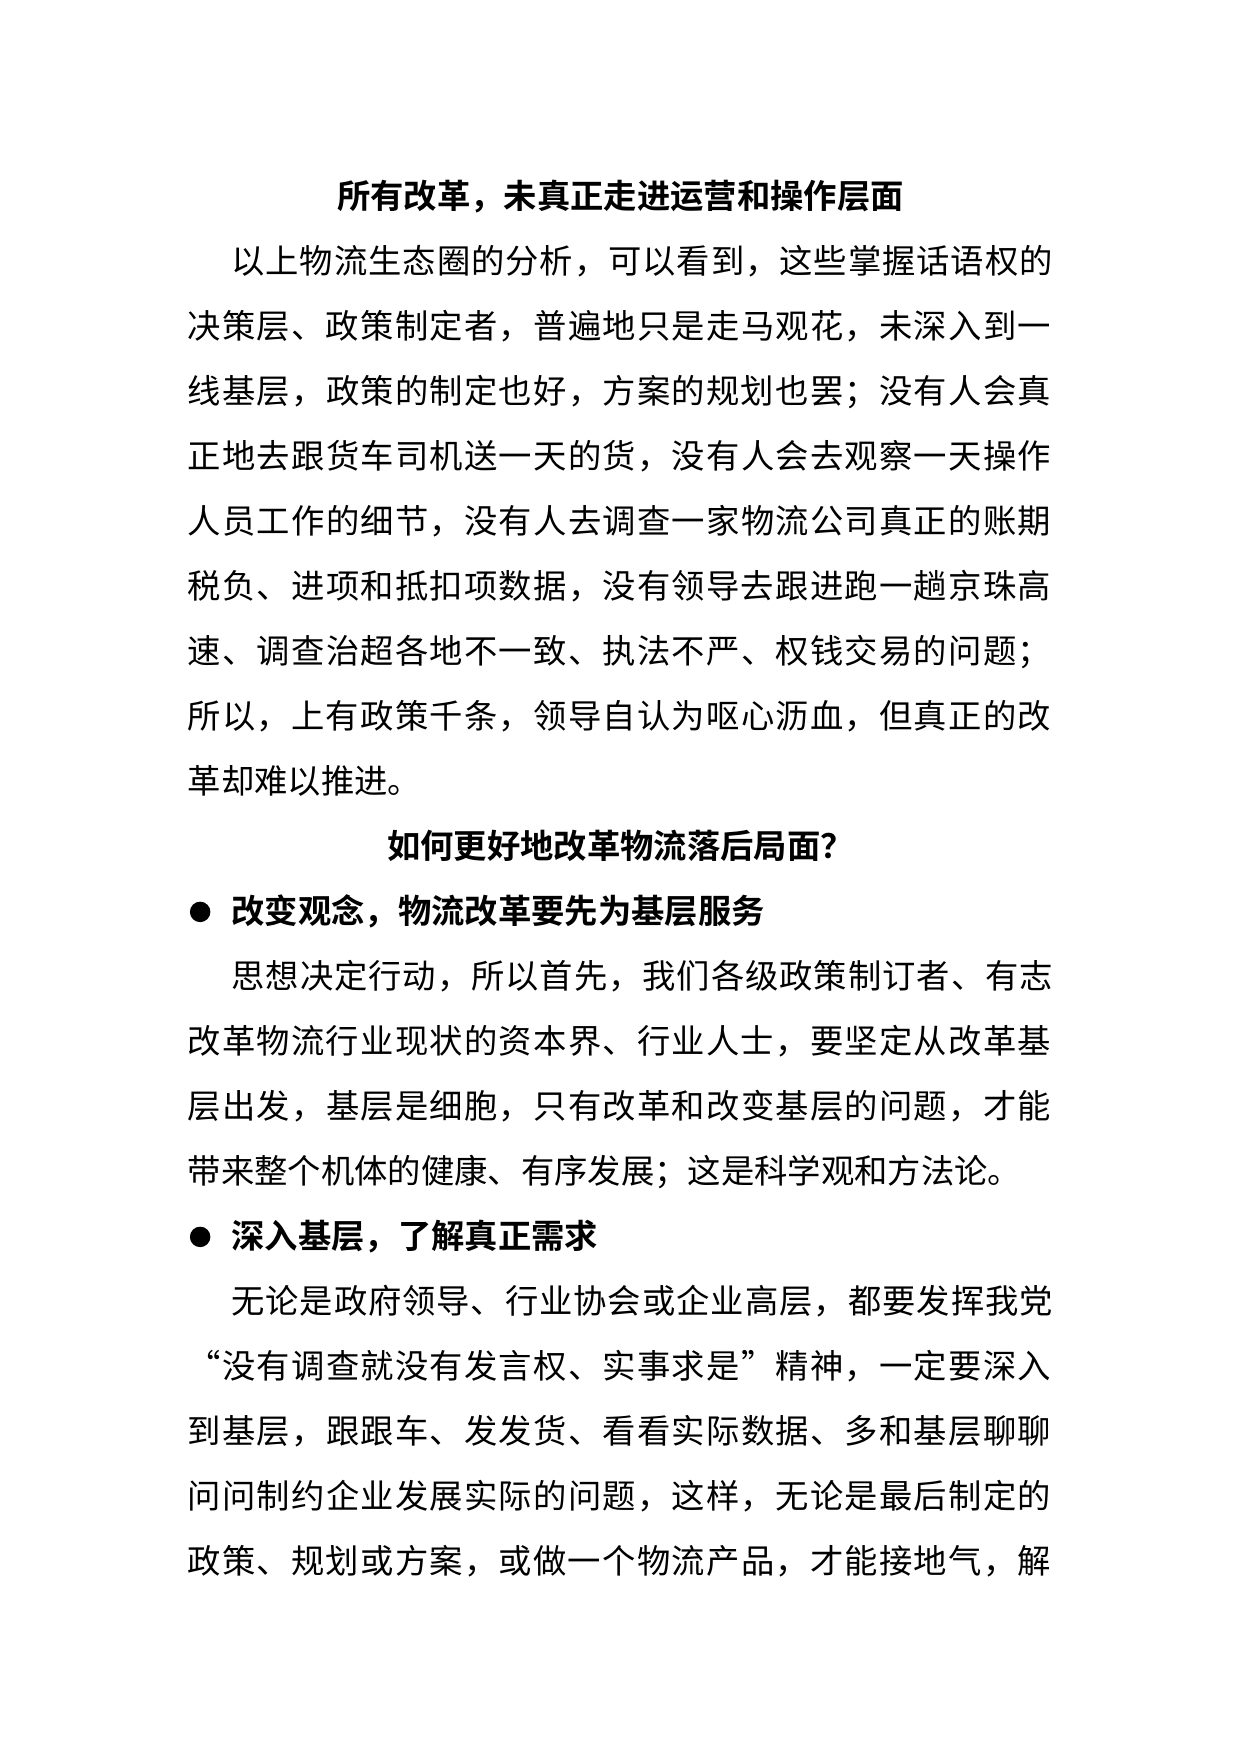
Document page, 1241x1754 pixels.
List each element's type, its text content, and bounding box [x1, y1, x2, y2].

text 以上物流生态圈的分析，可以看到，这些掌握话语权的决策层、政策制定者，普遍地只是走马观花，未深入到一线基层，政策的制定也好，方案的规划也罢；没有人会真正地去跟货车司机送一天的货，没有人会去观察一天操作人员工作的细节，没有人去调查一家物流公司真正的账期、税负、进项和抵扣项数据，没有领导去跟进跑一趟京珠高速、调查治超各地不一致、执法不严、权钱交易的问题；所以，上有政策千条，领导自认为呕心沥血，但真正的改革却难以推进。 [187, 227, 1053, 812]
list 改变观念，物流改革要先为基层服务 [187, 877, 1053, 942]
text 所有改革，未真正走进运营和操作层面 [187, 162, 1053, 227]
list 深入基层，了解真正需求 [187, 1202, 1053, 1267]
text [187, 1267, 1053, 1592]
text 如何更好地改革物流落后局面？ [187, 812, 1053, 877]
text 思想决定行动，所以首先，我们各级政策制订者、有志改革物流行业现状的资本界、行业人士，要坚定从改革基层出发，基层是细胞，只有改革和改变基层的问题，才能带来整个机体的健康、有序发展；这是科学观和方法论。 [187, 942, 1053, 1202]
